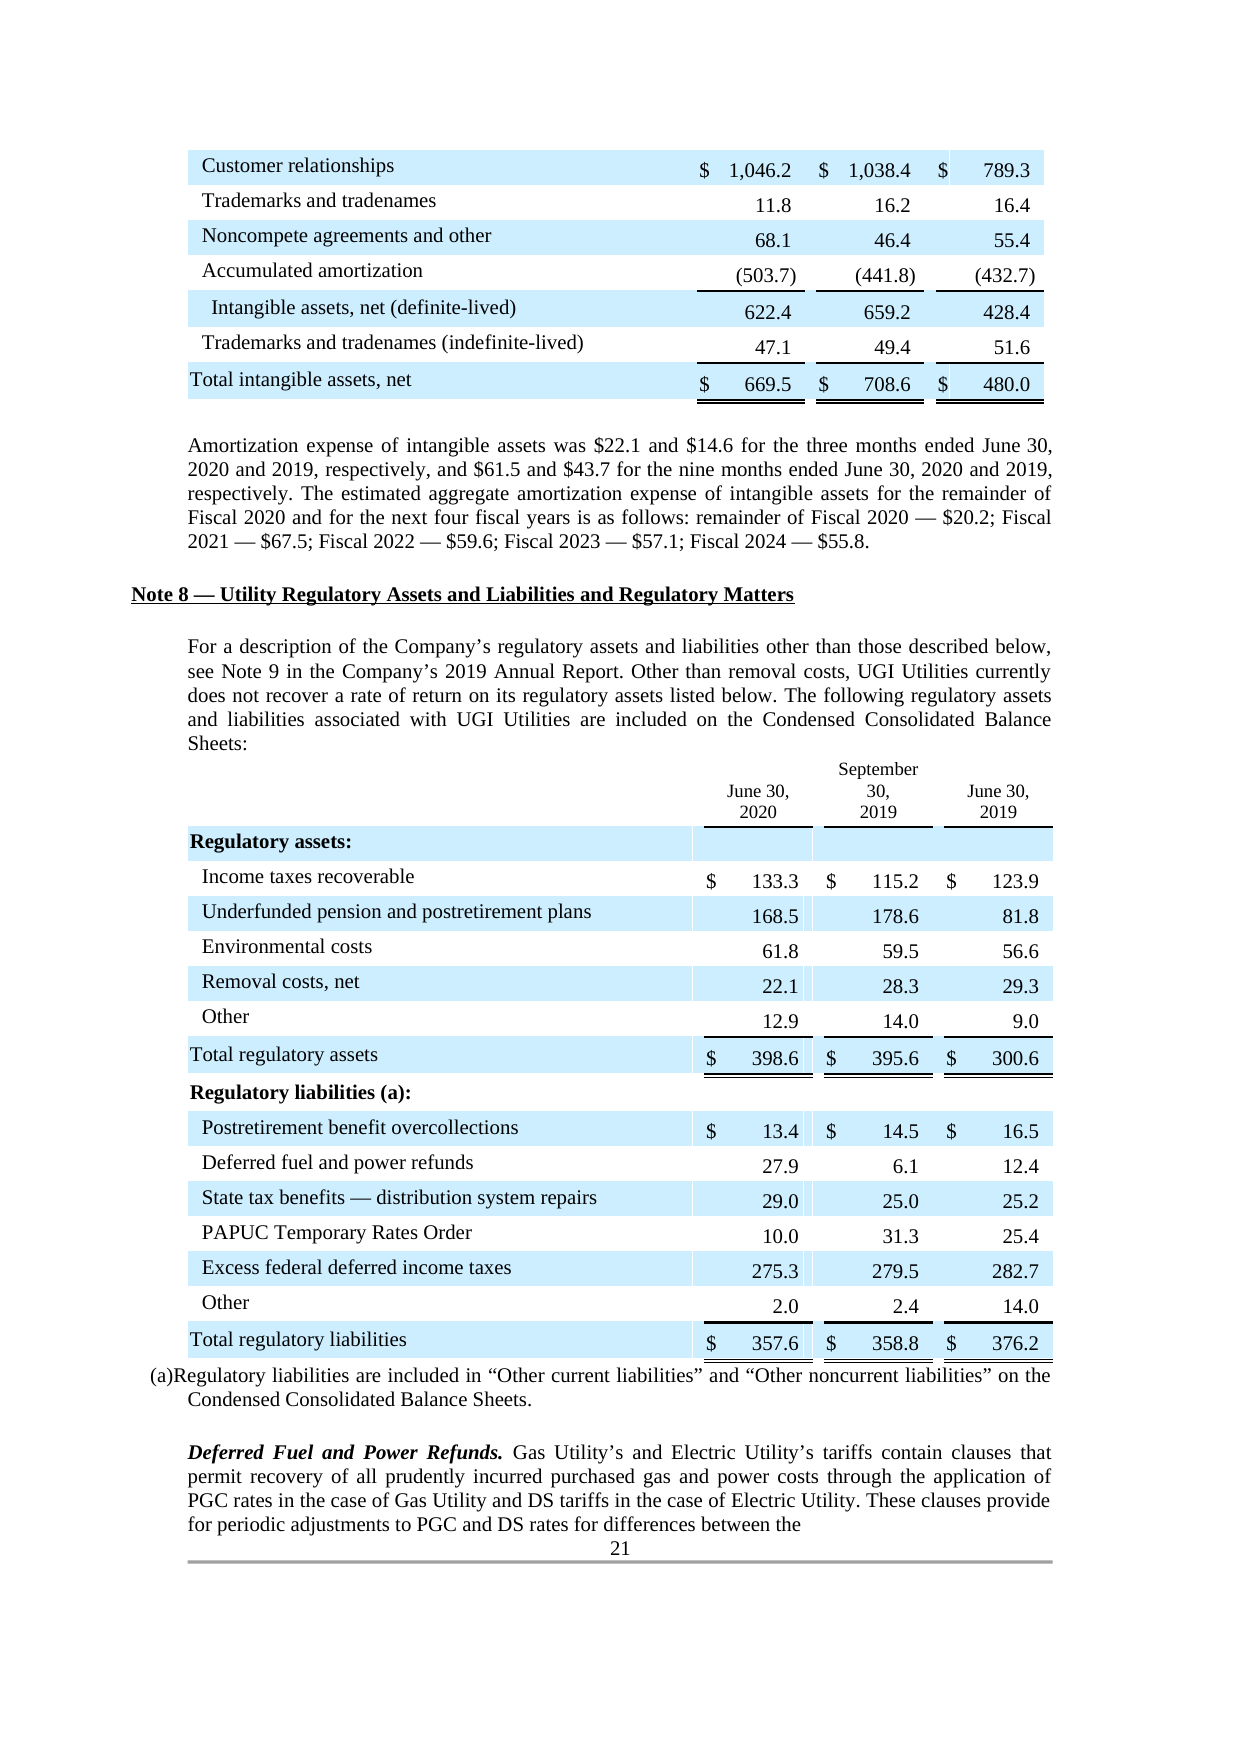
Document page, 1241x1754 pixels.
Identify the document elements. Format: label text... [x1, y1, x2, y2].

text Amortization expense of intangible assets was $22.1 and $14.6 for the three months ended June 30, 2020 and 2019, respectively, and $61.5 and $43.7 for the nine months ended June 30, 2020 and 2019, respectively. The estimated aggregate amortization expense of intangible assets for the remainder of Fiscal 2020 and for the next four fiscal years is as follows: remainder of Fiscal 2020 — $20.2; Fiscal 2021 — $67.5; Fiscal 2022 — $59.6; Fiscal 2023 — $57.1; Fiscal 2024 — $55.8. [187, 433, 1053, 553]
text (a)Regulatory liabilities are included in “Other current liabilities” and “Other noncurrent liabilities” on the Condensed Consolidated Balance Sheets. [150, 1363, 1053, 1411]
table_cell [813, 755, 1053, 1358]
text 21 [187, 1536, 1053, 1560]
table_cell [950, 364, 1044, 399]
text Deferred Fuel and Power Refunds. Gas Utility’s and Electric Utility’s tariffs contain clauses that permit recovery of all prudently incurred purchased gas and power costs through the application of PGC rates in the case of Gas Utility and DS tariffs in the case of Electric Utility. These clauses provide for periodic adjustments to PGC and DS rates for differences between the [187, 1440, 1053, 1536]
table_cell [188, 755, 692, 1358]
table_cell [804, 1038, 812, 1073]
text Note 8 — Utility Regulatory Assets and Liabilities and Regulatory Matters [131, 582, 1053, 606]
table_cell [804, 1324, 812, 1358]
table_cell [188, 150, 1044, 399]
text For a description of the Company’s regulatory assets and liabilities other than those described below, see Note 9 in the Company’s 2019 Annual Report. Other than removal costs, UGI Utilities currently does not recover a rate of return on its regulatory assets listed below. The following regulatory assets and liabilities associated with UGI Utilities are included on the Condensed Consolidated Balance Sheets: [187, 634, 1053, 755]
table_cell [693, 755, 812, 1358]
